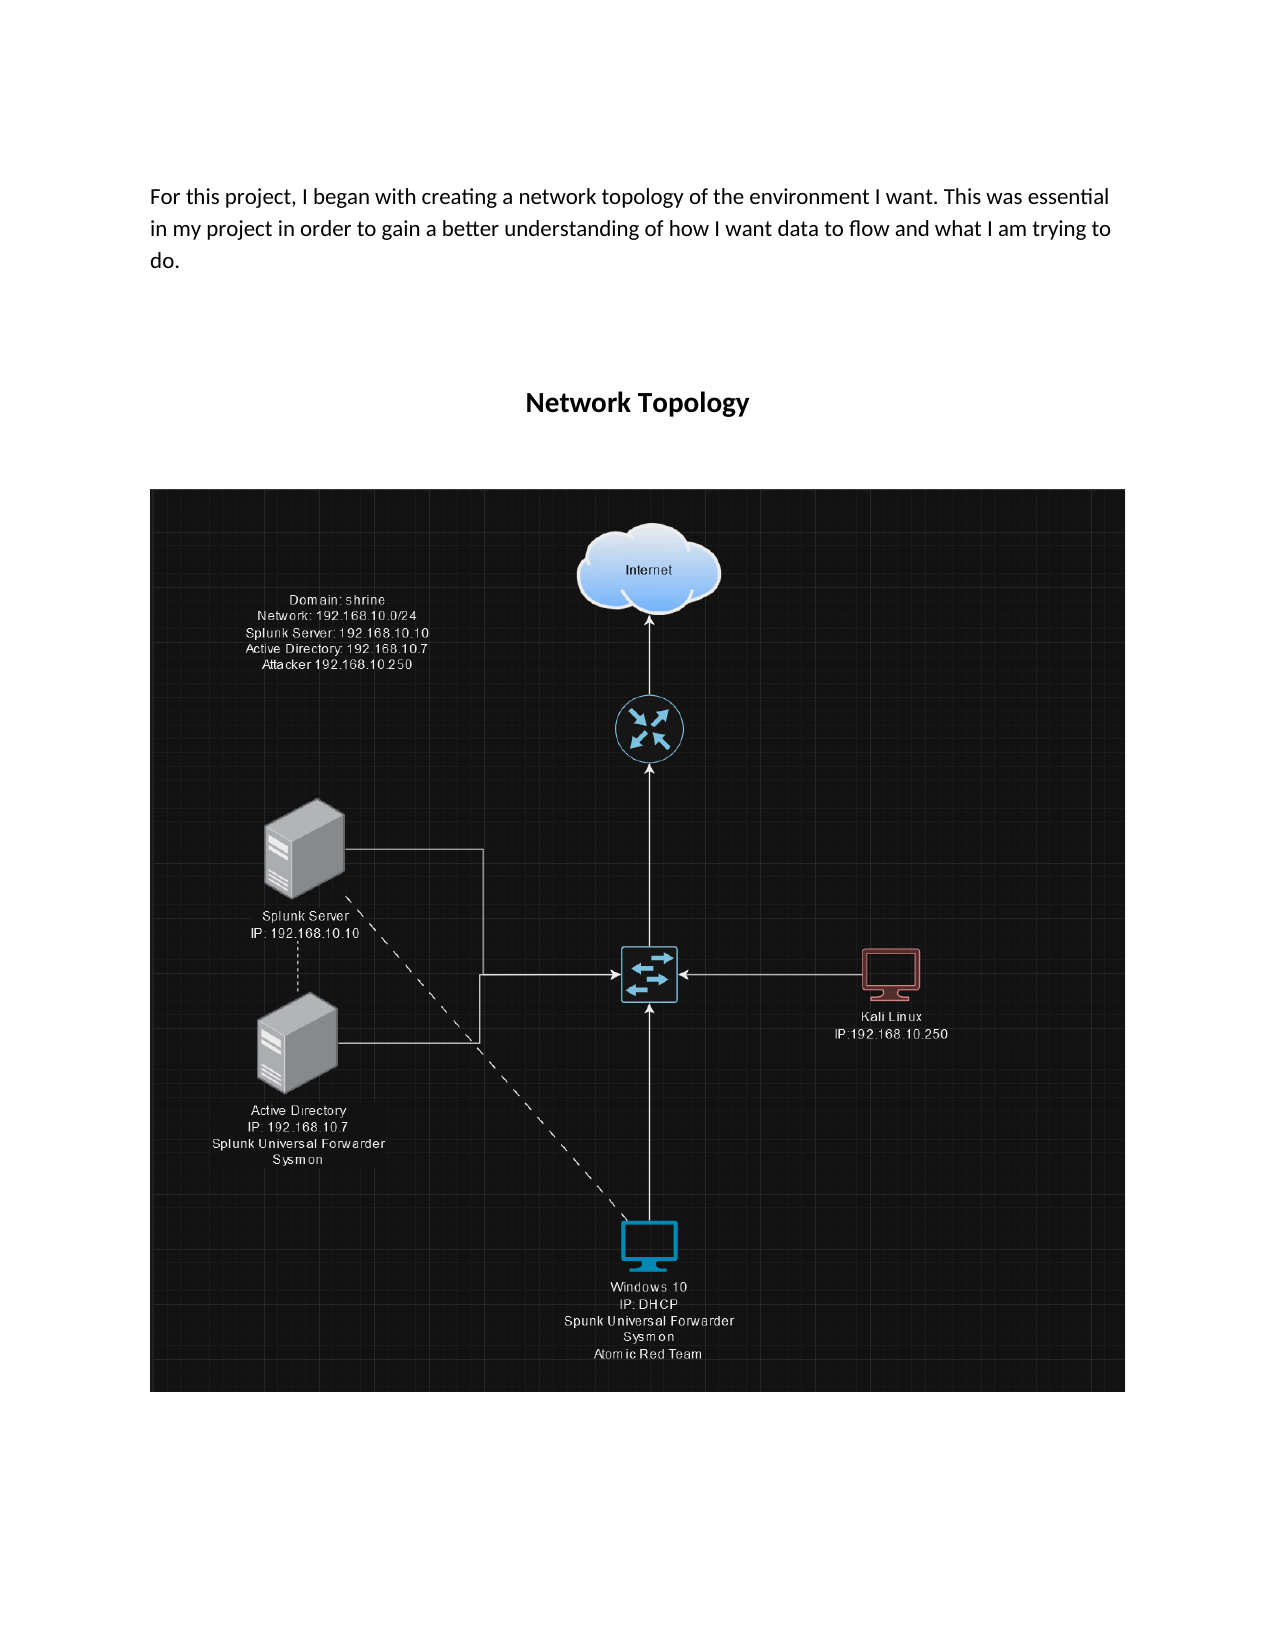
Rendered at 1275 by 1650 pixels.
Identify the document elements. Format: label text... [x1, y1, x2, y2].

text Network Topology [150, 384, 1125, 420]
picture [150, 489, 1125, 1392]
text For this project, I began with creating a network topology of the environment I want. This was essential in my project in order to gain a better understanding of how I want data to flow and what I am trying to do. [150, 182, 1125, 274]
